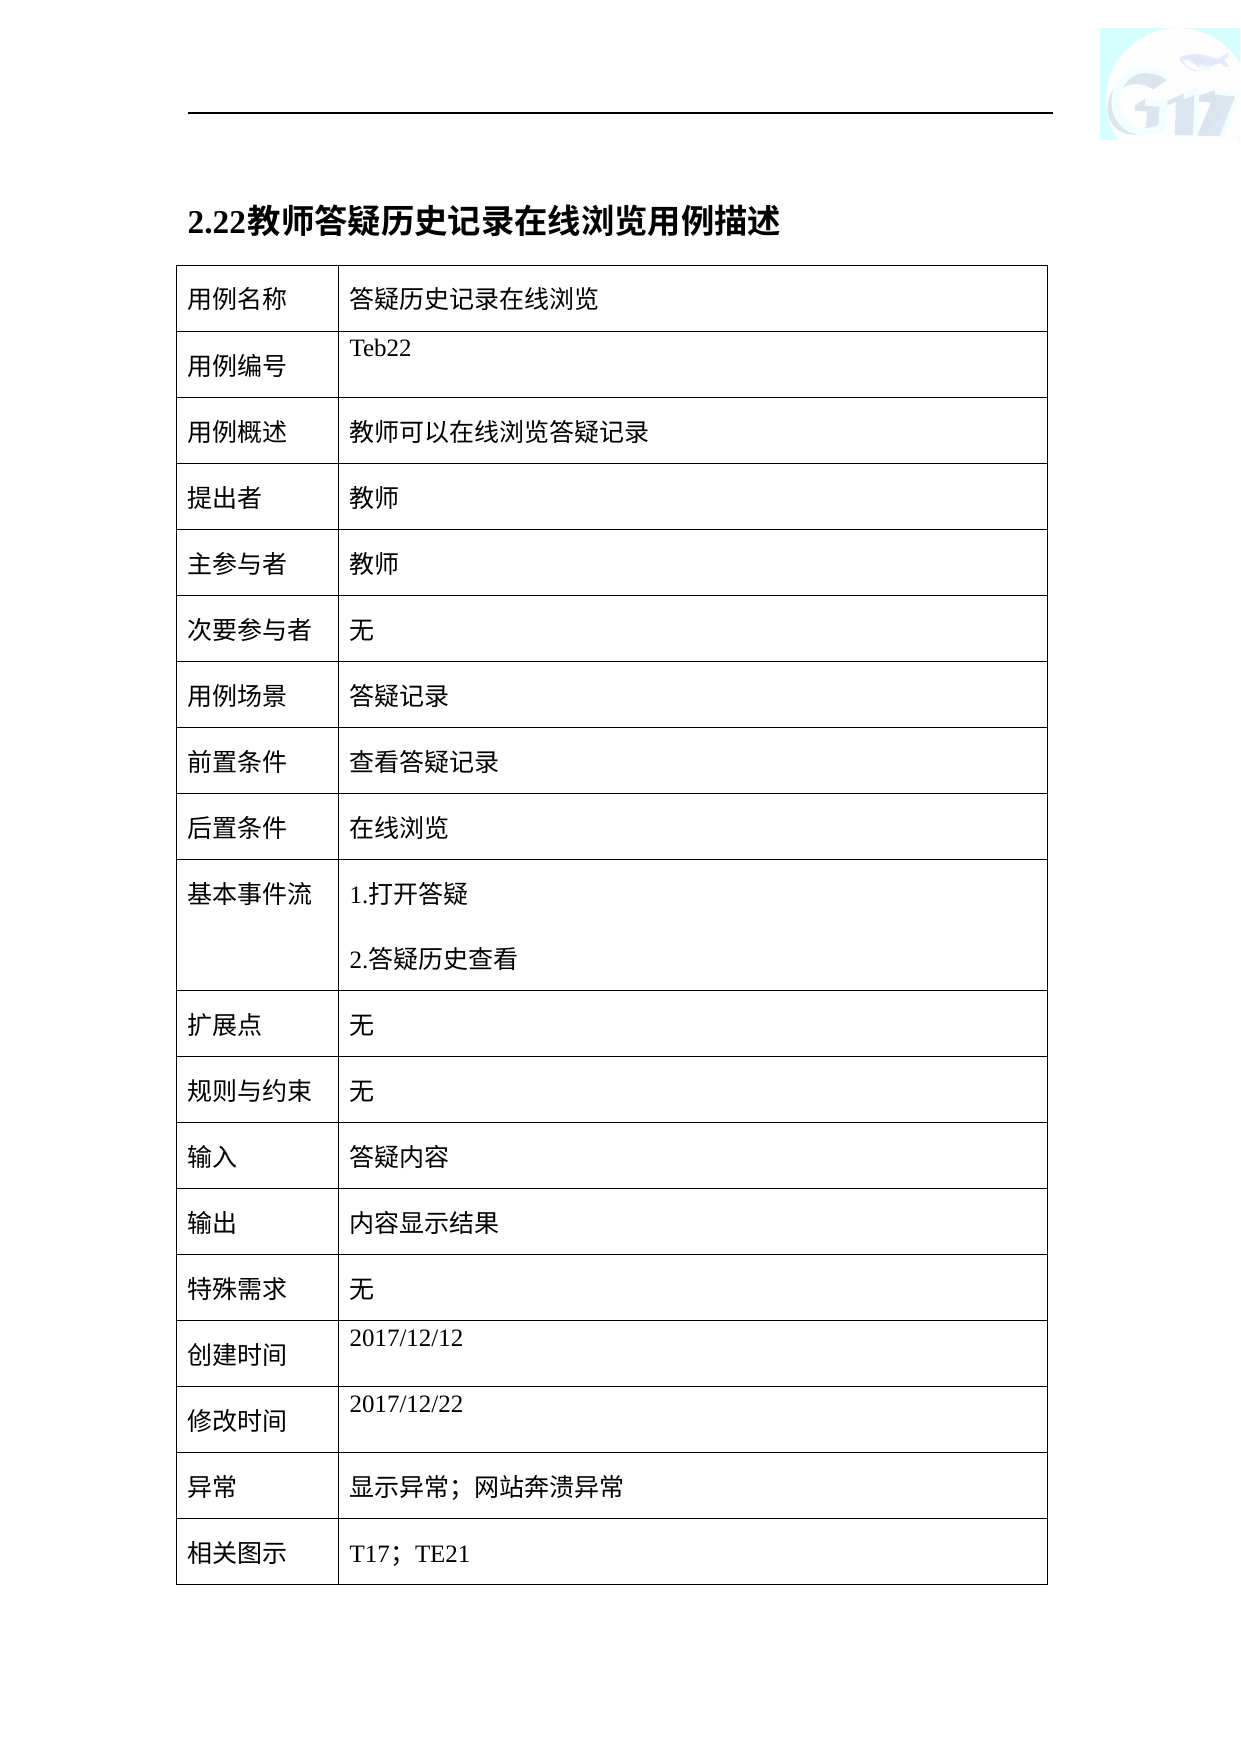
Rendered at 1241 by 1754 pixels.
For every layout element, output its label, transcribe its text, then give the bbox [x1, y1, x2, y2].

subtitle 教师答疑历史记录在线浏览用例描述 [187, 187, 1053, 252]
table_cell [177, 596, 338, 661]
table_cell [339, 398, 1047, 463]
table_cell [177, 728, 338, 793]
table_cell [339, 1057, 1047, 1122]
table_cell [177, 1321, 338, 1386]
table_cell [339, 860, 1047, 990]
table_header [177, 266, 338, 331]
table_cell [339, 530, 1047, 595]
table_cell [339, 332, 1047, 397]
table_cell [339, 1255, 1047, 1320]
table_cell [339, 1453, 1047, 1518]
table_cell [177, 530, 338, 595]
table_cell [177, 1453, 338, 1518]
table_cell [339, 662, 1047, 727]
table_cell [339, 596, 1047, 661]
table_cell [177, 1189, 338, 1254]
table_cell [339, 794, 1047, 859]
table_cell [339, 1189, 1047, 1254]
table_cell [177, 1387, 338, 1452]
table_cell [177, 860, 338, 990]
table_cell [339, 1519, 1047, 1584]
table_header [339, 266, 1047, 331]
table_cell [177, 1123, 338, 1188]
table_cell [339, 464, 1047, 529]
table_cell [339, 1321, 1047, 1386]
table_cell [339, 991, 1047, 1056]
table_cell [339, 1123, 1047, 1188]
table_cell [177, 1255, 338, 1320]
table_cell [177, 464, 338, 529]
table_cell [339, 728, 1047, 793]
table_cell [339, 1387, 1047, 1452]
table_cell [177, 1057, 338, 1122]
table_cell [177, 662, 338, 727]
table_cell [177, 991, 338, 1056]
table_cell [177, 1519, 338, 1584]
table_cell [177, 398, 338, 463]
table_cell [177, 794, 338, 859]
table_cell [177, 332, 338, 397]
